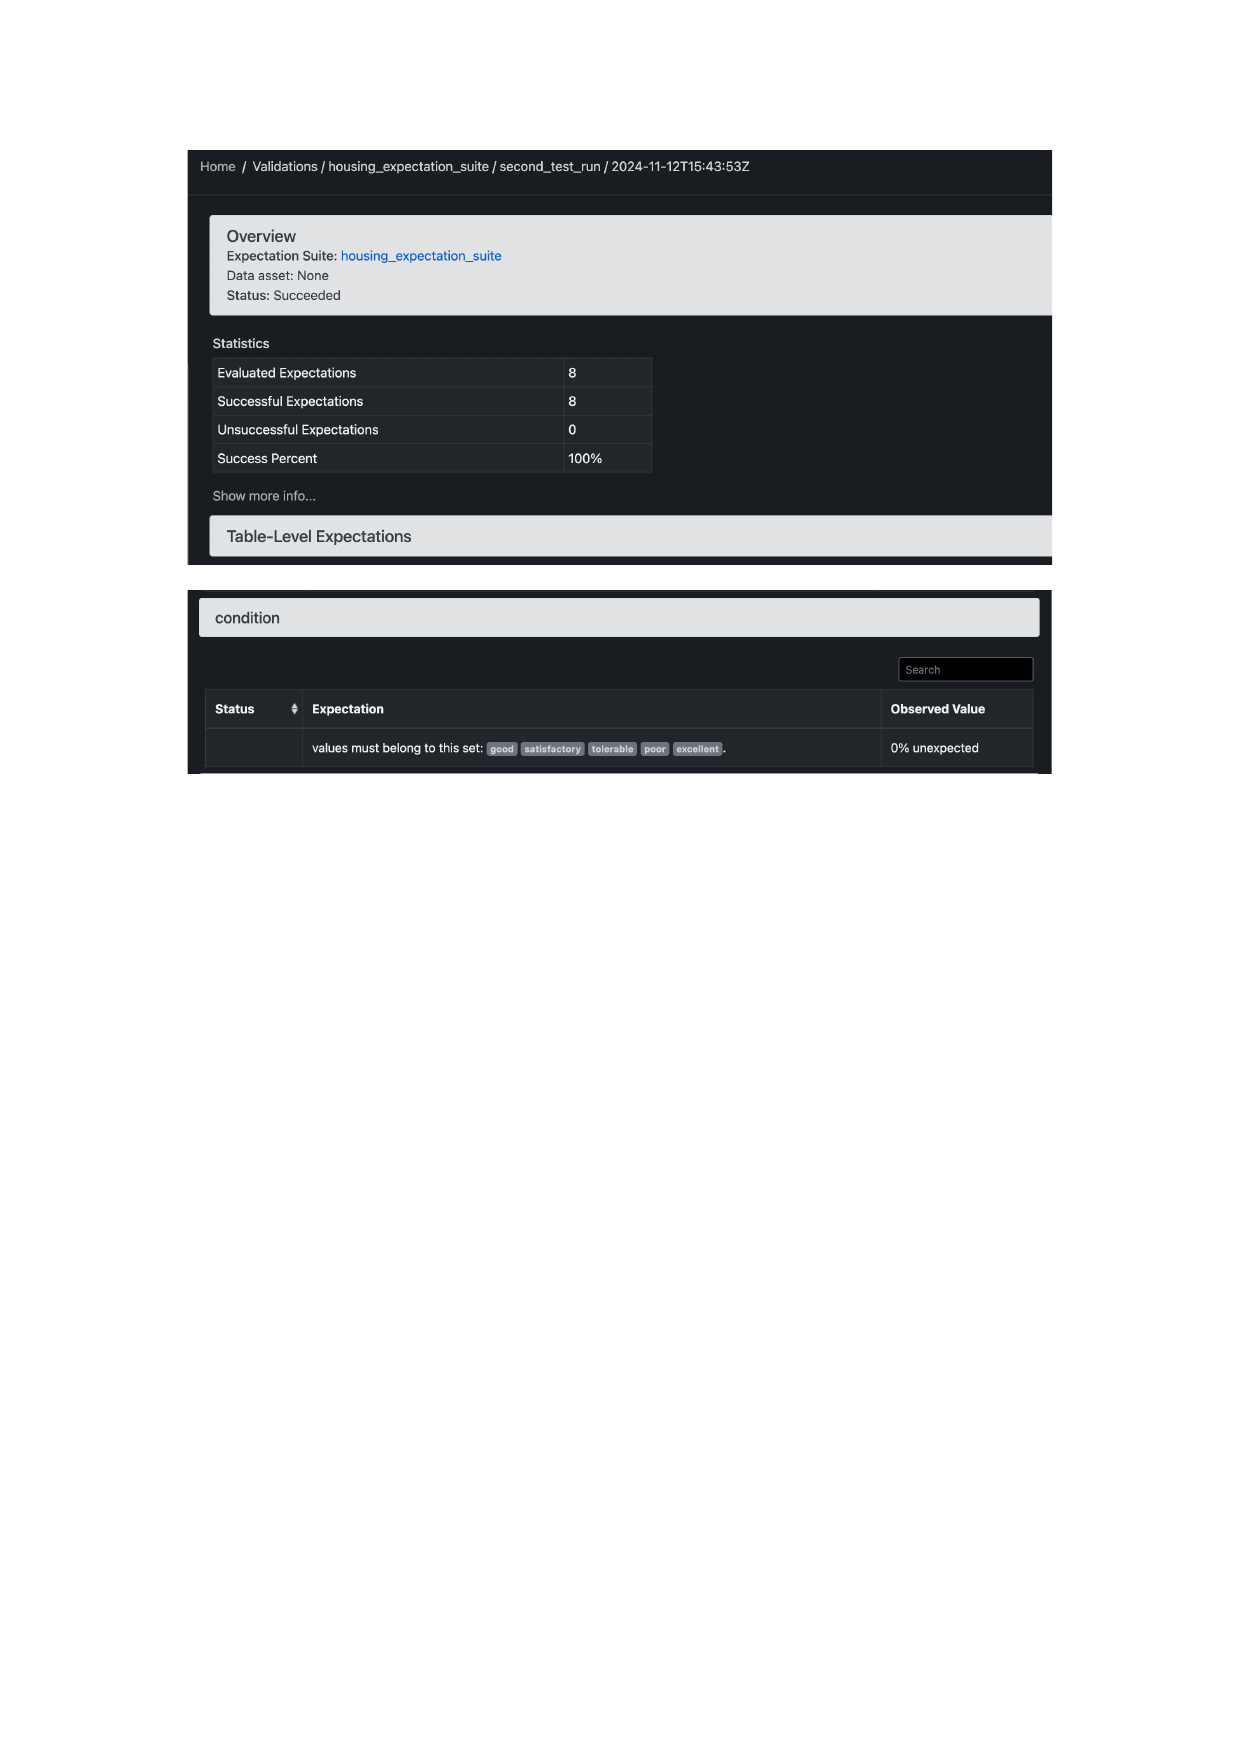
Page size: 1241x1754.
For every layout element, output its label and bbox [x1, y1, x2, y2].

picture [187, 150, 1053, 565]
picture [187, 590, 1052, 774]
